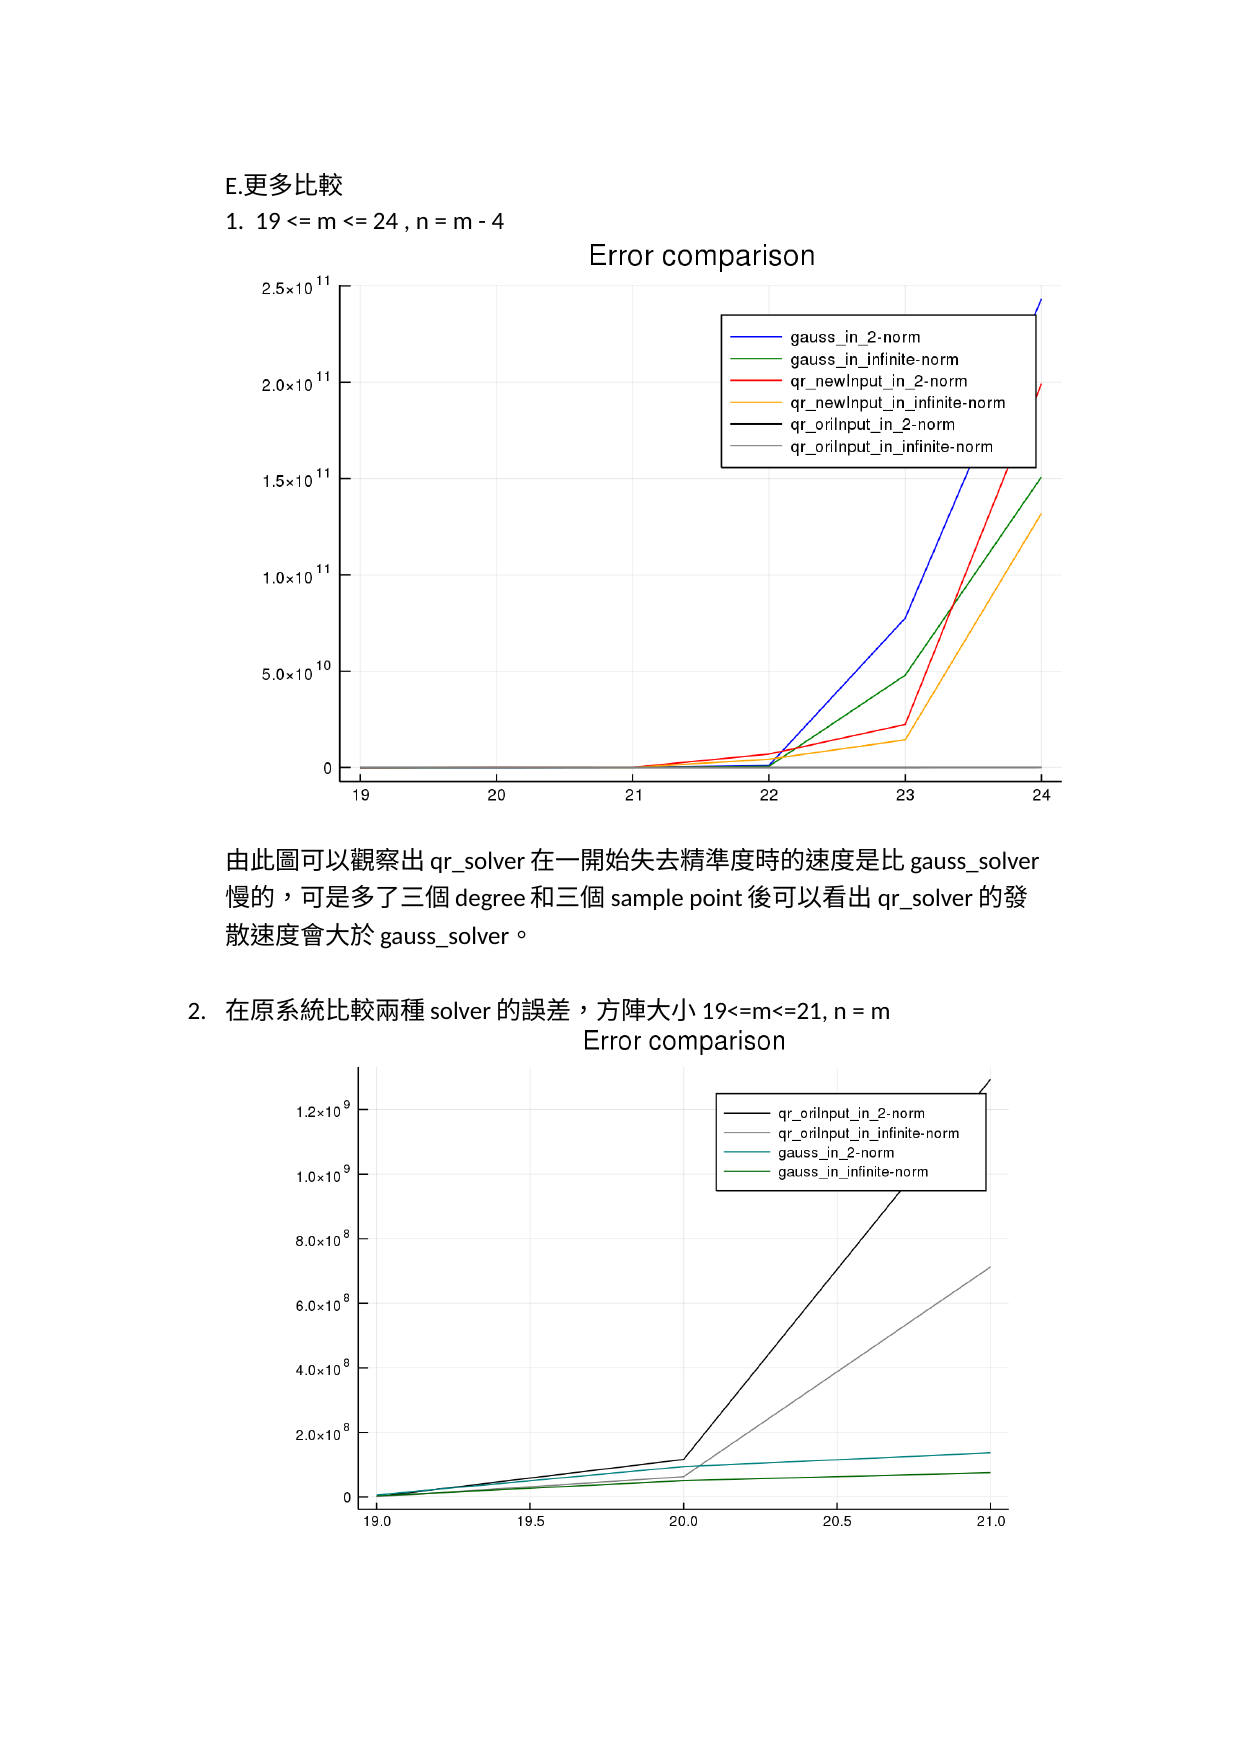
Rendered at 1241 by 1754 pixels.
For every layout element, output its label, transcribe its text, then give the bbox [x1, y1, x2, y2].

list 1. 19 <= m <= 24 , n = m - 4 [225, 202, 1053, 239]
list 在原系統比較兩種solver的誤差，方陣大小 19<=m<=21, n = m [187, 989, 1053, 1027]
picture [262, 1026, 1034, 1540]
list 由此圖可以觀察出qr_solver在一開始失去精準度時的速度是比gauss_solver慢的，可是多了三個degree和三個sample point後可以看出qr_solver的發散速度會大於gauss_solver。 [225, 839, 1053, 952]
picture [225, 239, 1090, 816]
list E.更多比較 [225, 164, 1053, 202]
